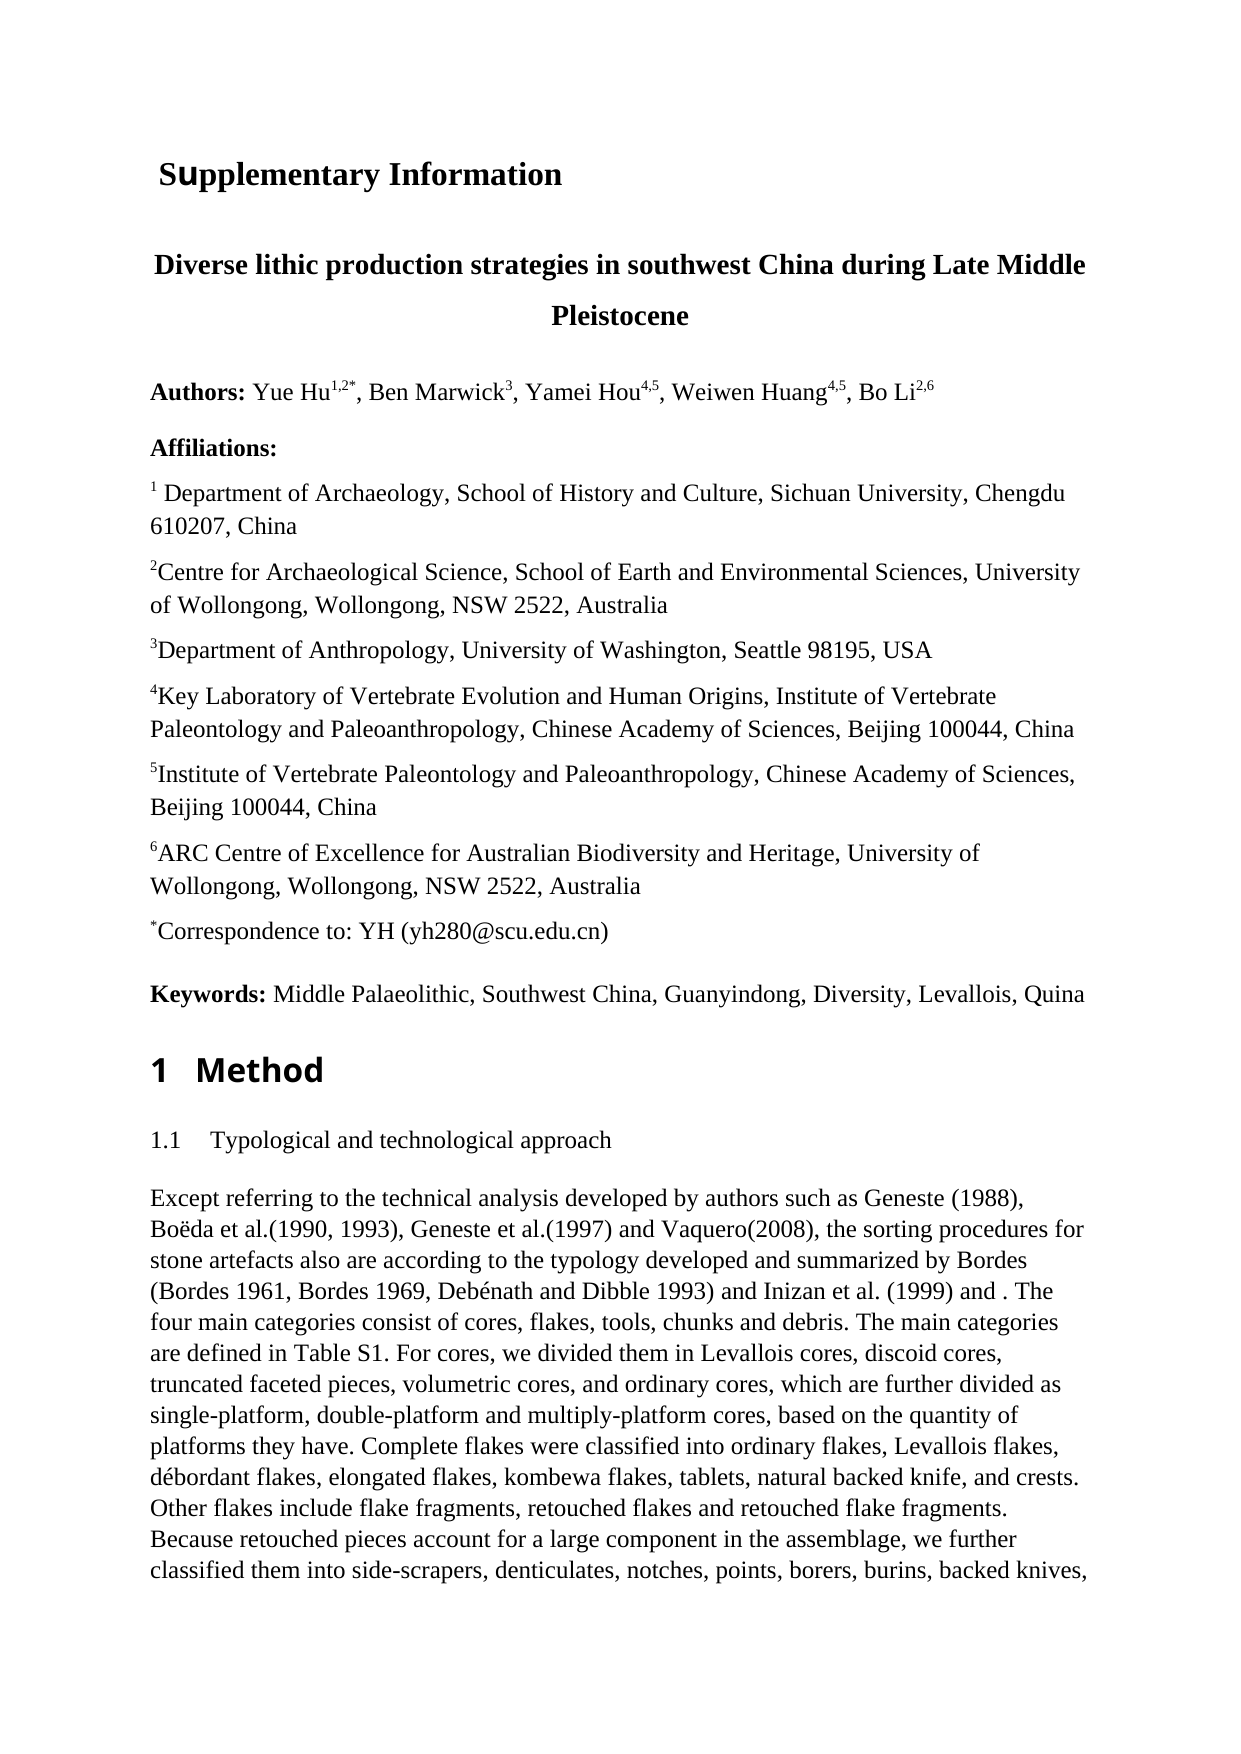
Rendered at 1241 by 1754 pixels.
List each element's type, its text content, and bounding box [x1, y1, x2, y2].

text Affiliations: [150, 433, 1090, 461]
text 1 Department of Archaeology, School of History and Culture, Sichuan University, Chengdu 610207, China [150, 478, 1090, 540]
subtitle Method [150, 1047, 1090, 1092]
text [150, 1183, 1090, 1584]
text 3Department of Anthropology, University of Washington, Seattle 98195, USA [150, 635, 1090, 664]
text 5Institute of Vertebrate Paleontology and Paleoanthropology, Chinese Academy of Sciences, Beijing 100044, China [150, 759, 1090, 821]
text Diverse lithic production strategies in southwest China during Late Middle Pleistocene [150, 247, 1090, 331]
text Keywords: Middle Palaeolithic, Southwest China, Guanyindong, Diversity, Levallois, Quina [150, 979, 1090, 1007]
text Supplementary Information [150, 150, 1090, 195]
text *Correspondence to: YH (yh280@scu.edu.cn) [150, 916, 1090, 945]
subtitle Typological and technological approach [150, 1125, 1090, 1154]
text 4Key Laboratory of Vertebrate Evolution and Human Origins, Institute of Vertebrate Paleontology and Paleoanthropology, Chinese Academy of Sciences, Beijing 100044, China [150, 681, 1090, 743]
text 6ARC Centre of Excellence for Australian Biodiversity and Heritage, University of Wollongong, Wollongong, NSW 2522, Australia [150, 838, 1090, 900]
text Authors: Yue Hu1,2*, Ben Marwick3, Yamei Hou4,5, Weiwen Huang4,5, Bo Li2,6 [150, 377, 1090, 406]
text 2Centre for Archaeological Science, School of Earth and Environmental Sciences, University of Wollongong, Wollongong, NSW 2522, Australia [150, 557, 1090, 618]
